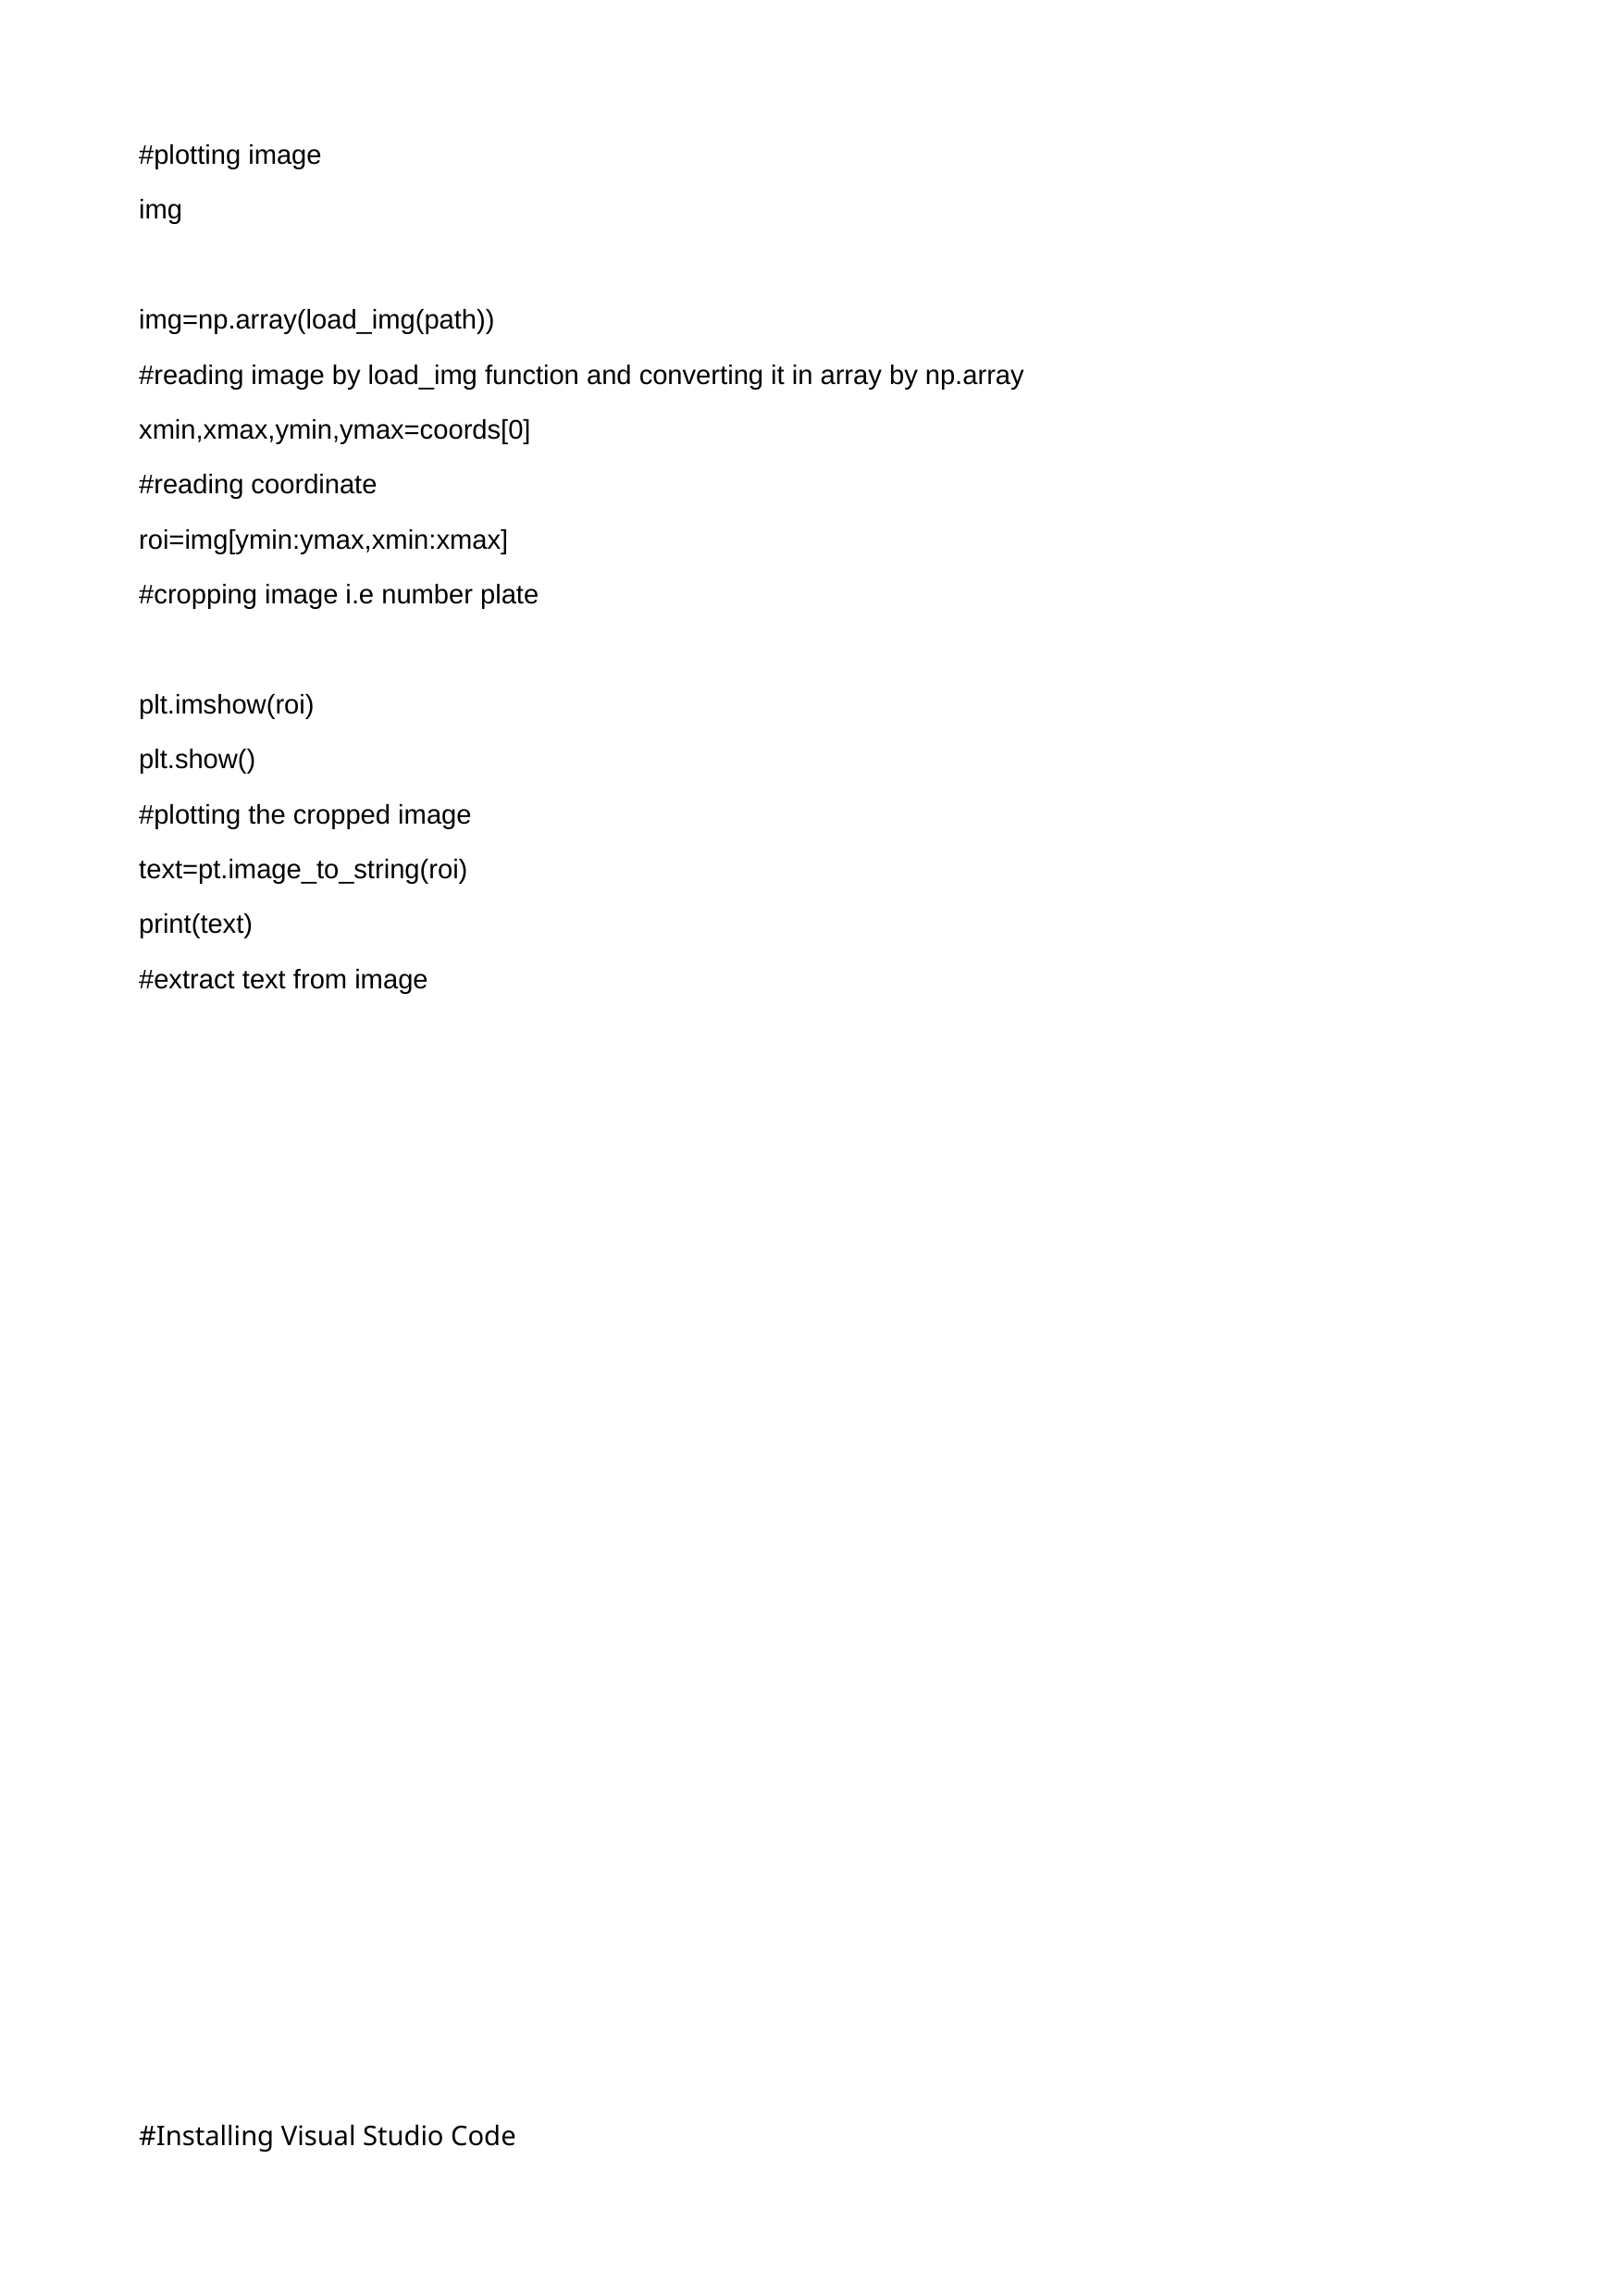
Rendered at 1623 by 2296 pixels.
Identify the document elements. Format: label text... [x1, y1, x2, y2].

text img [139, 193, 1484, 225]
text #reading image by load_img function and converting it in array by np.array [139, 358, 1484, 390]
text roi=img[ymin:ymax,xmin:xmax] [139, 524, 1484, 554]
text #Installing Visual Studio Code [139, 2116, 1484, 2153]
text #cropping image i.e number plate [139, 578, 1484, 609]
text plt.show() [139, 743, 1484, 775]
text #plotting image [139, 139, 1484, 169]
text img=np.array(load_img(path)) [139, 304, 1484, 335]
text plt.imshow(roi) [139, 689, 1484, 719]
text #reading coordinate [139, 468, 1484, 500]
text #extract text from image [139, 963, 1484, 994]
text xmin,xmax,ymin,ymax=coords[0] [139, 414, 1484, 444]
text text=pt.image_to_string(roi) [139, 853, 1484, 884]
text print(text) [139, 908, 1484, 939]
text #plotting the cropped image [139, 798, 1484, 829]
